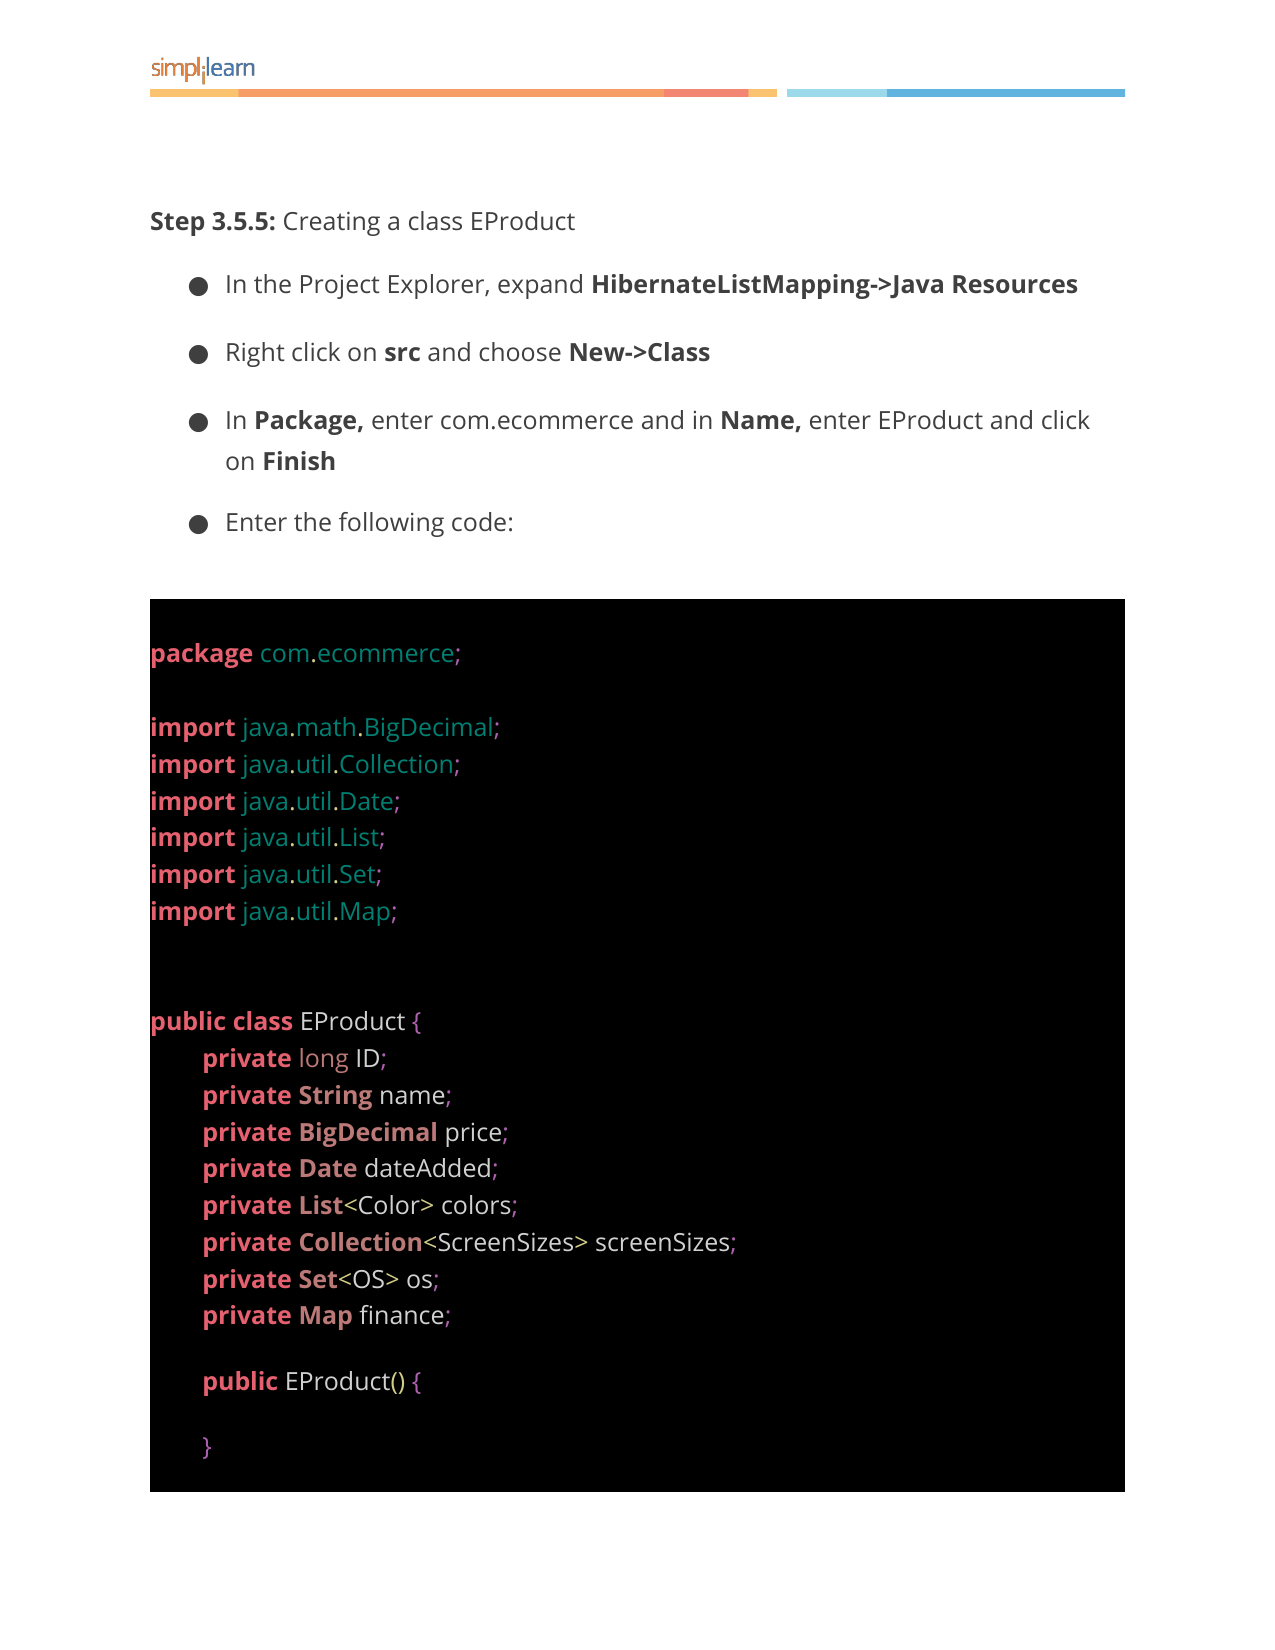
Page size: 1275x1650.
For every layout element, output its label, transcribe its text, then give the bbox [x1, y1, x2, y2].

text import java.math.BigDecimal; [150, 710, 1125, 744]
text private String name; [150, 1077, 1125, 1111]
text private Collection<ScreenSizes> screenSizes; [150, 1224, 1125, 1258]
list In Package, enter com.ecommerce and in Name, enter EProduct and click on Finish [187, 393, 1125, 478]
picture [150, 52, 1125, 97]
text private Date dateAdded; [150, 1151, 1125, 1185]
list Right click on src and choose New->Class [187, 325, 1125, 376]
text private Set<OS> os; [150, 1261, 1125, 1295]
text import java.util.List; [150, 820, 1125, 854]
text private Map finance; [150, 1298, 1125, 1332]
text } [150, 1428, 1125, 1462]
text private BigDecimal price; [150, 1114, 1125, 1148]
text public class EProduct { [150, 1004, 1125, 1038]
text import java.util.Date; [150, 783, 1125, 817]
text Step 3.5.5: Creating a class EProduct [150, 203, 1125, 237]
text import java.util.Collection; [150, 746, 1125, 781]
text public EProduct() { [150, 1363, 1125, 1397]
list In the Project Explorer, expand HibernateListMapping->Java Resources [187, 257, 1125, 308]
list Enter the following code: [187, 495, 1125, 546]
text private long ID; [150, 1041, 1125, 1075]
text import java.util.Map; [150, 893, 1125, 928]
text package com.ecommerce; [150, 636, 1125, 670]
text import java.util.Set; [150, 857, 1125, 891]
text private List<Color> colors; [150, 1188, 1125, 1222]
